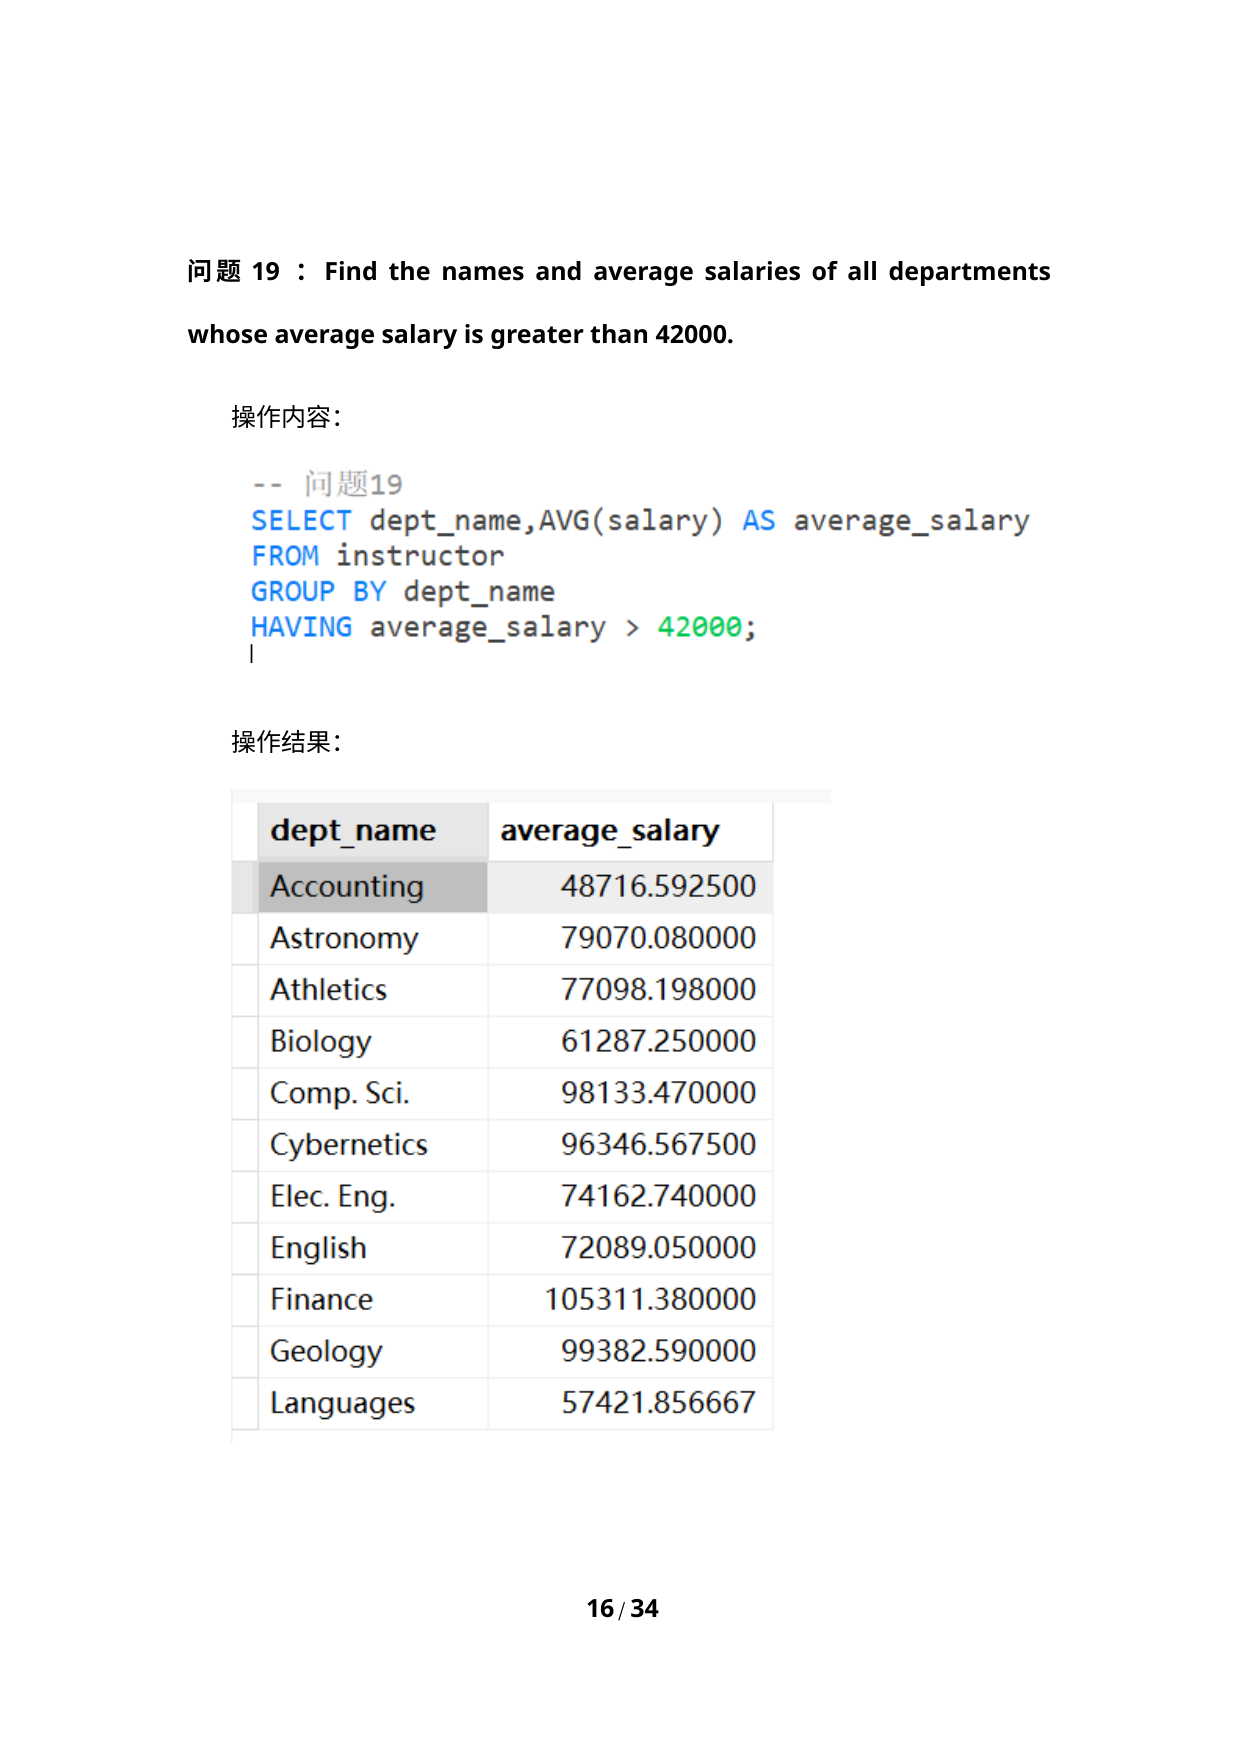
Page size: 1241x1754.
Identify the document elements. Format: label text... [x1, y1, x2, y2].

picture [231, 789, 832, 1443]
text 问题19 ：Find the names and average salaries of all departments whose average salary is greater than 42000. [187, 237, 1053, 367]
picture [231, 464, 1097, 663]
text 操作内容： [187, 383, 1053, 448]
text 操作结果： [187, 708, 1053, 773]
